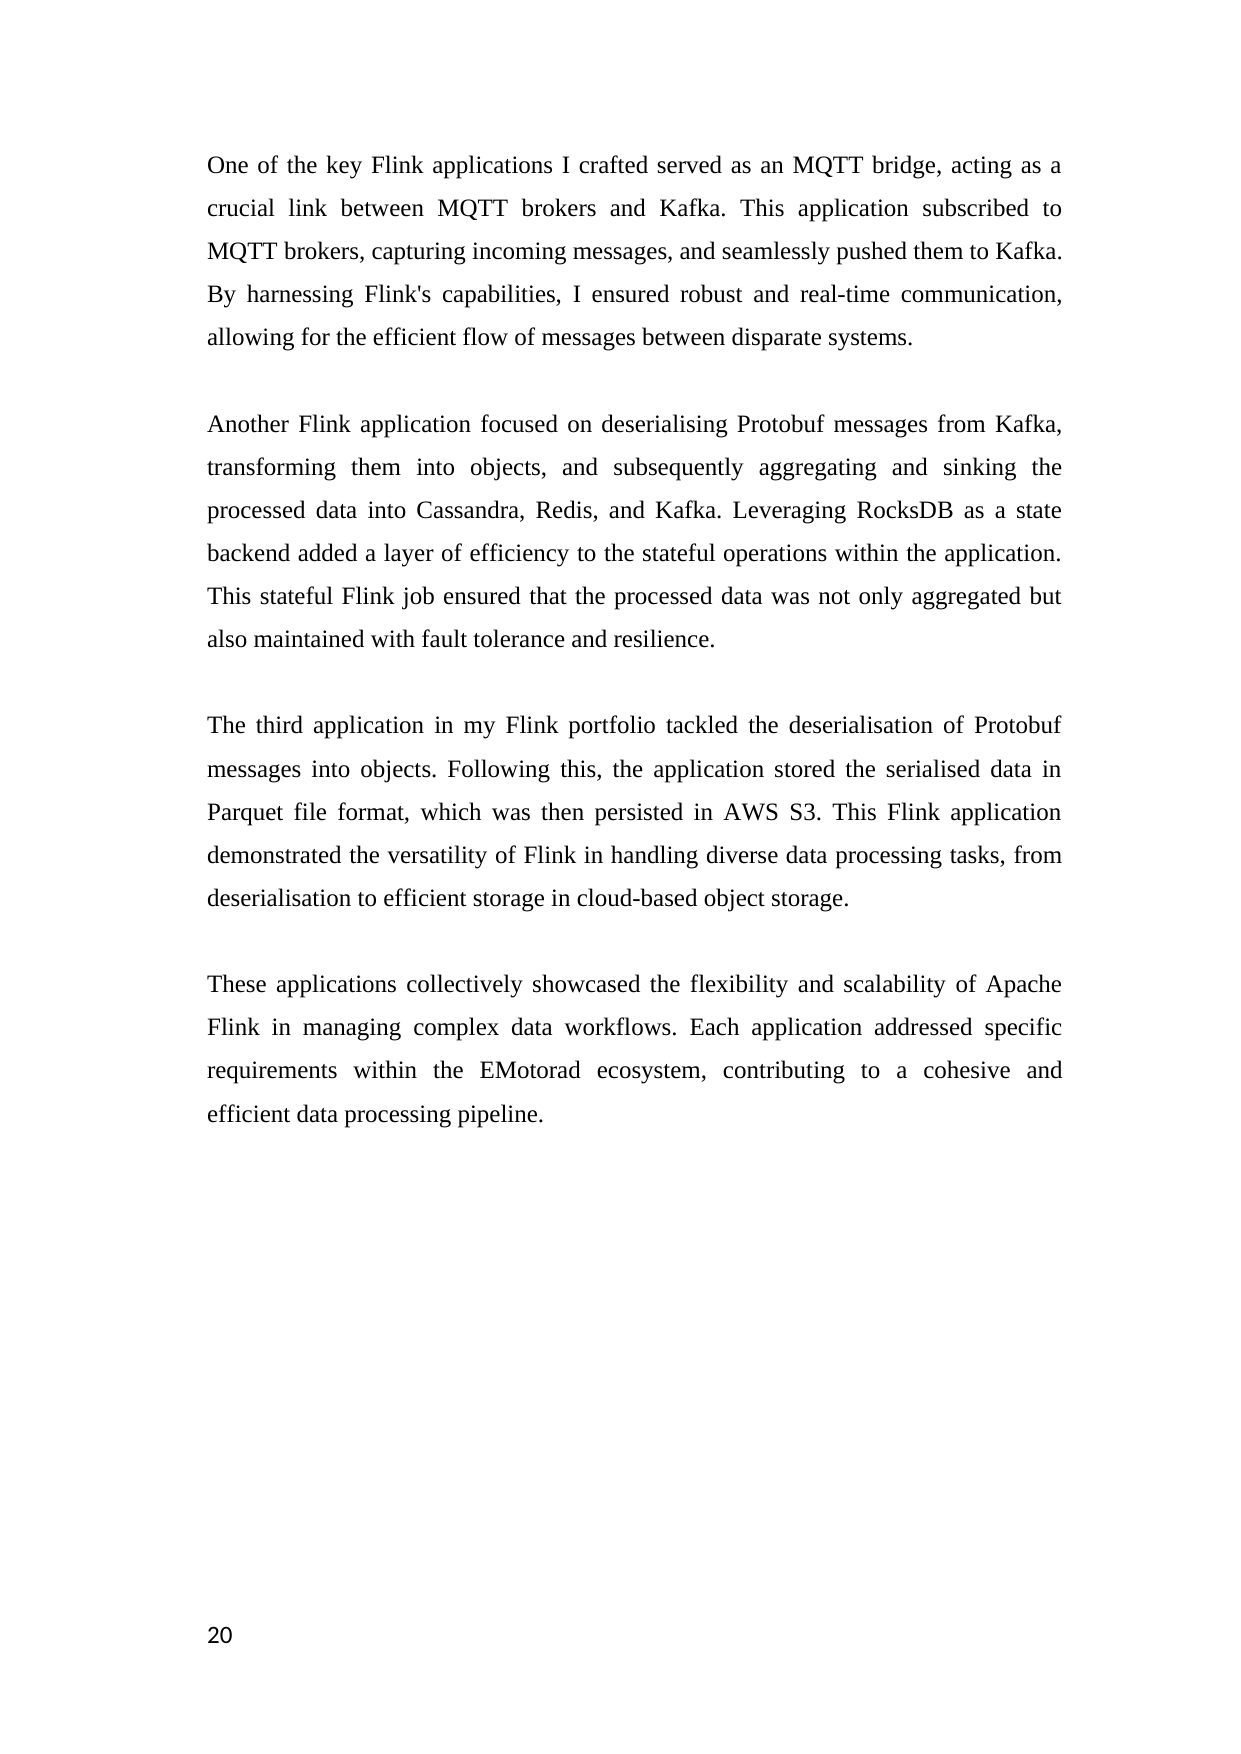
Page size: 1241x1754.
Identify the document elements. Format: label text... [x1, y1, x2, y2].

text Another Flink application focused on deserialising Protobuf messages from Kafka, transforming them into objects, and subsequently aggregating and sinking the processed data into Cassandra, Redis, and Kafka. Leveraging RocksDB as a state backend added a layer of efficiency to the stateful operations within the application. This stateful Flink job ensured that the processed data was not only aggregated but also maintained with fault tolerance and resilience. [207, 409, 1063, 653]
text The third application in my Flink portfolio tackled the deserialisation of Protobuf messages into objects. Following this, the application stored the serialised data in Parquet file format, which was then persisted in AWS S3. This Flink application demonstrated the versatility of Flink in handling diverse data processing tasks, from deserialisation to efficient storage in cloud-based object storage. [207, 711, 1063, 912]
text One of the key Flink applications I crafted served as an MQTT bridge, acting as a crucial link between MQTT brokers and Kafka. This application subscribed to MQTT brokers, capturing incoming messages, and seamlessly pushed them to Kafka. By harnessing Flink's capabilities, I ensured robust and real-time communication, allowing for the efficient flow of messages between disparate systems. [207, 150, 1063, 351]
text These applications collectively showcased the flexibility and scalability of Apache Flink in managing complex data workflows. Each application addressed specific requirements within the EMotorad ecosystem, contributing to a cohesive and efficient data processing pipeline. [207, 969, 1063, 1127]
